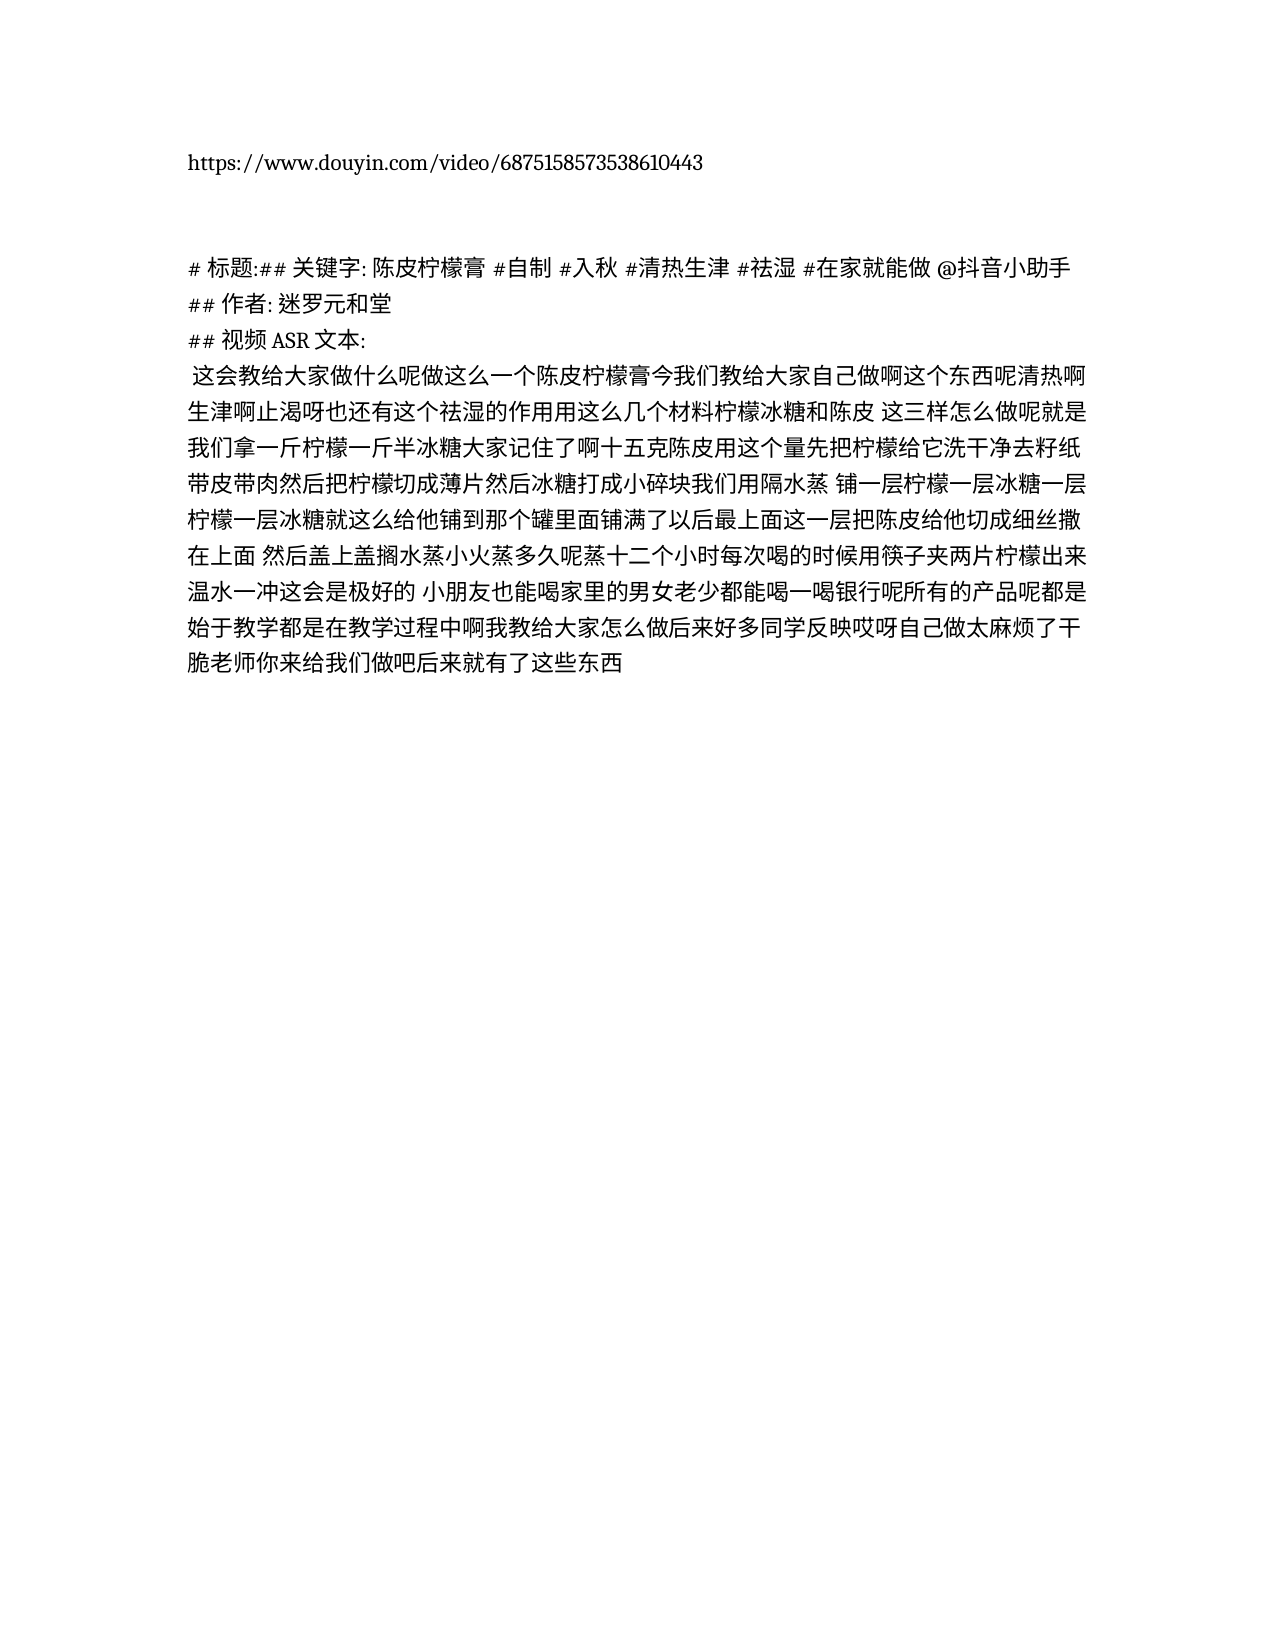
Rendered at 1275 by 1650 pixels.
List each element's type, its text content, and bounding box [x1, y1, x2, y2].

text https://www.douyin.com/video/6875158573538610443 [187, 150, 1087, 176]
text # 标题:## 关键字: 陈皮柠檬膏 #自制 #入秋 #清热生津 #祛湿 #在家就能做 @抖音小助手 ## 作者: 迷罗元和堂 ## 视频ASR文本: 这会教给大家做什么呢做这么一个陈皮柠檬膏今我们教给大家自己做啊这个东西呢清热啊生津啊止渴呀也还有这个祛湿的作用用这么几个材料柠檬冰糖和陈皮 这三样怎么做呢就是我们拿一斤柠檬一斤半冰糖大家记住了啊十五克陈皮用这个量先把柠檬给它洗干净去籽纸带皮带肉然后把柠檬切成薄片然后冰糖打成小碎块我们用隔水蒸 铺一层柠檬一层冰糖一层柠檬一层冰糖就这么给他铺到那个罐里面铺满了以后最上面这一层把陈皮给他切成细丝撒在上面 然后盖上盖搁水蒸小火蒸多久呢蒸十二个小时每次喝的时候用筷子夹两片柠檬出来温水一冲这会是极好的 小朋友也能喝家里的男女老少都能喝一喝银行呢所有的产品呢都是始于教学都是在教学过程中啊我教给大家怎么做后来好多同学反映哎呀自己做太麻烦了干脆老师你来给我们做吧后来就有了这些东西 [187, 252, 1087, 679]
